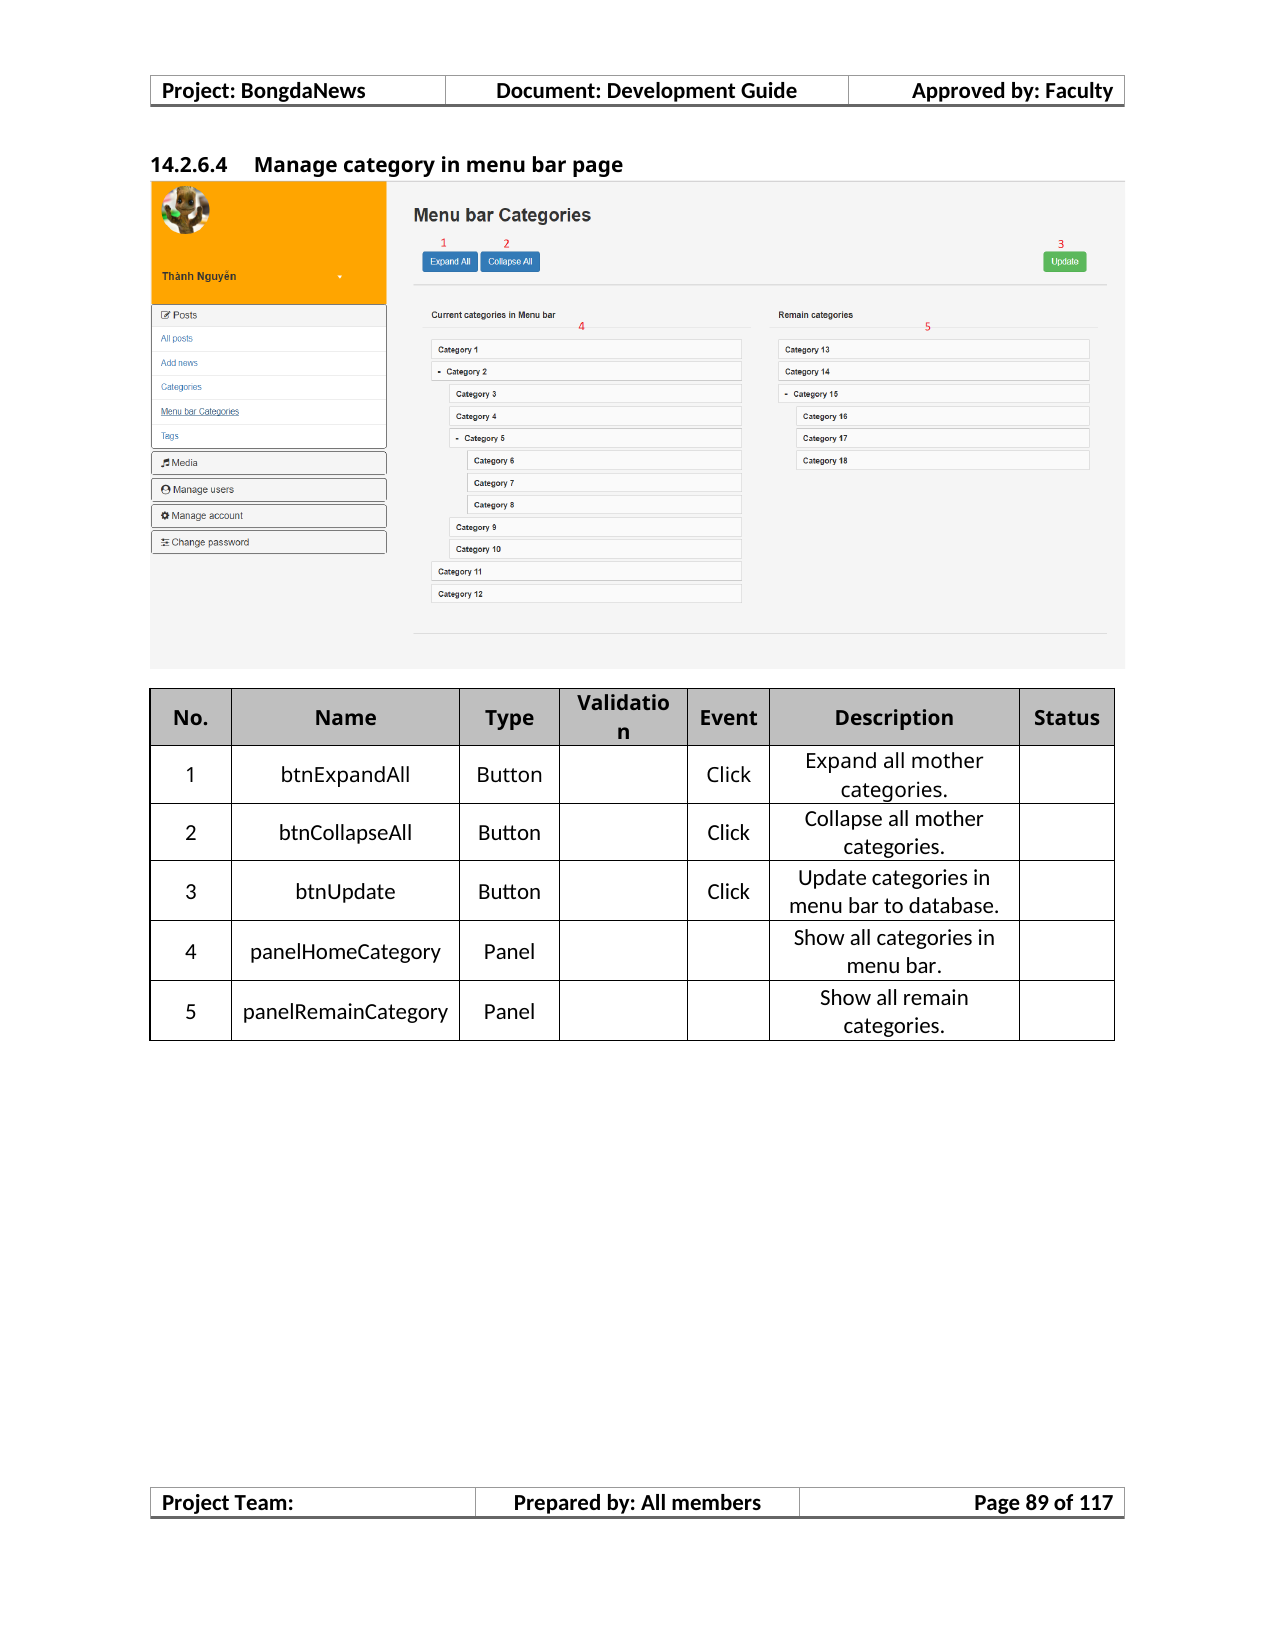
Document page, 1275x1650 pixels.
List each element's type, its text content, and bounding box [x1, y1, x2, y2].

table_cell Show all remain categories. [770, 981, 1019, 1040]
table_cell Expand all mother categories. [770, 746, 1019, 803]
table_header Event [688, 689, 769, 745]
table_header Status [1020, 689, 1114, 745]
table_cell 1 [151, 746, 231, 803]
table_cell [560, 981, 687, 1040]
table_cell 2 [151, 804, 231, 860]
table_cell [688, 921, 769, 980]
table_cell 3 [151, 861, 231, 920]
table_cell Button [460, 804, 559, 860]
subtitle Manage category in menu bar page [150, 150, 1125, 178]
table_cell [1020, 921, 1114, 980]
table_cell Panel [460, 981, 559, 1040]
table_cell [1020, 746, 1114, 803]
table_cell Update categories in menu bar to database. [770, 861, 1019, 920]
table_cell Button [460, 746, 559, 803]
table_cell 5 [151, 981, 231, 1040]
table_cell Click [688, 861, 769, 920]
table_cell [1020, 981, 1114, 1040]
table_header No. [151, 689, 231, 745]
table_cell Click [688, 804, 769, 860]
table_header Description [770, 689, 1019, 745]
table_cell Show all categories in menu bar. [770, 921, 1019, 980]
table_cell [560, 861, 687, 920]
table_cell Button [460, 861, 559, 920]
table_cell [1020, 861, 1114, 920]
table_cell [560, 804, 687, 860]
table_cell panelHomeCategory [232, 921, 459, 980]
table_header Type [460, 689, 559, 745]
table_cell [1020, 804, 1114, 860]
table_cell btnUpdate [232, 861, 459, 920]
table_header Name [232, 689, 459, 745]
table_cell 4 [151, 921, 231, 980]
table_cell Collapse all mother categories. [770, 804, 1019, 860]
table_cell btnCollapseAll [232, 804, 459, 860]
table_cell panelRemainCategory [232, 981, 459, 1040]
table_cell [560, 921, 687, 980]
table_cell Panel [460, 921, 559, 980]
table_cell btnExpandAll [232, 746, 459, 803]
table_cell [688, 981, 769, 1040]
table_cell Click [688, 746, 769, 803]
picture [150, 180, 1125, 669]
table_cell [560, 746, 687, 803]
table_header Validation [560, 689, 687, 745]
